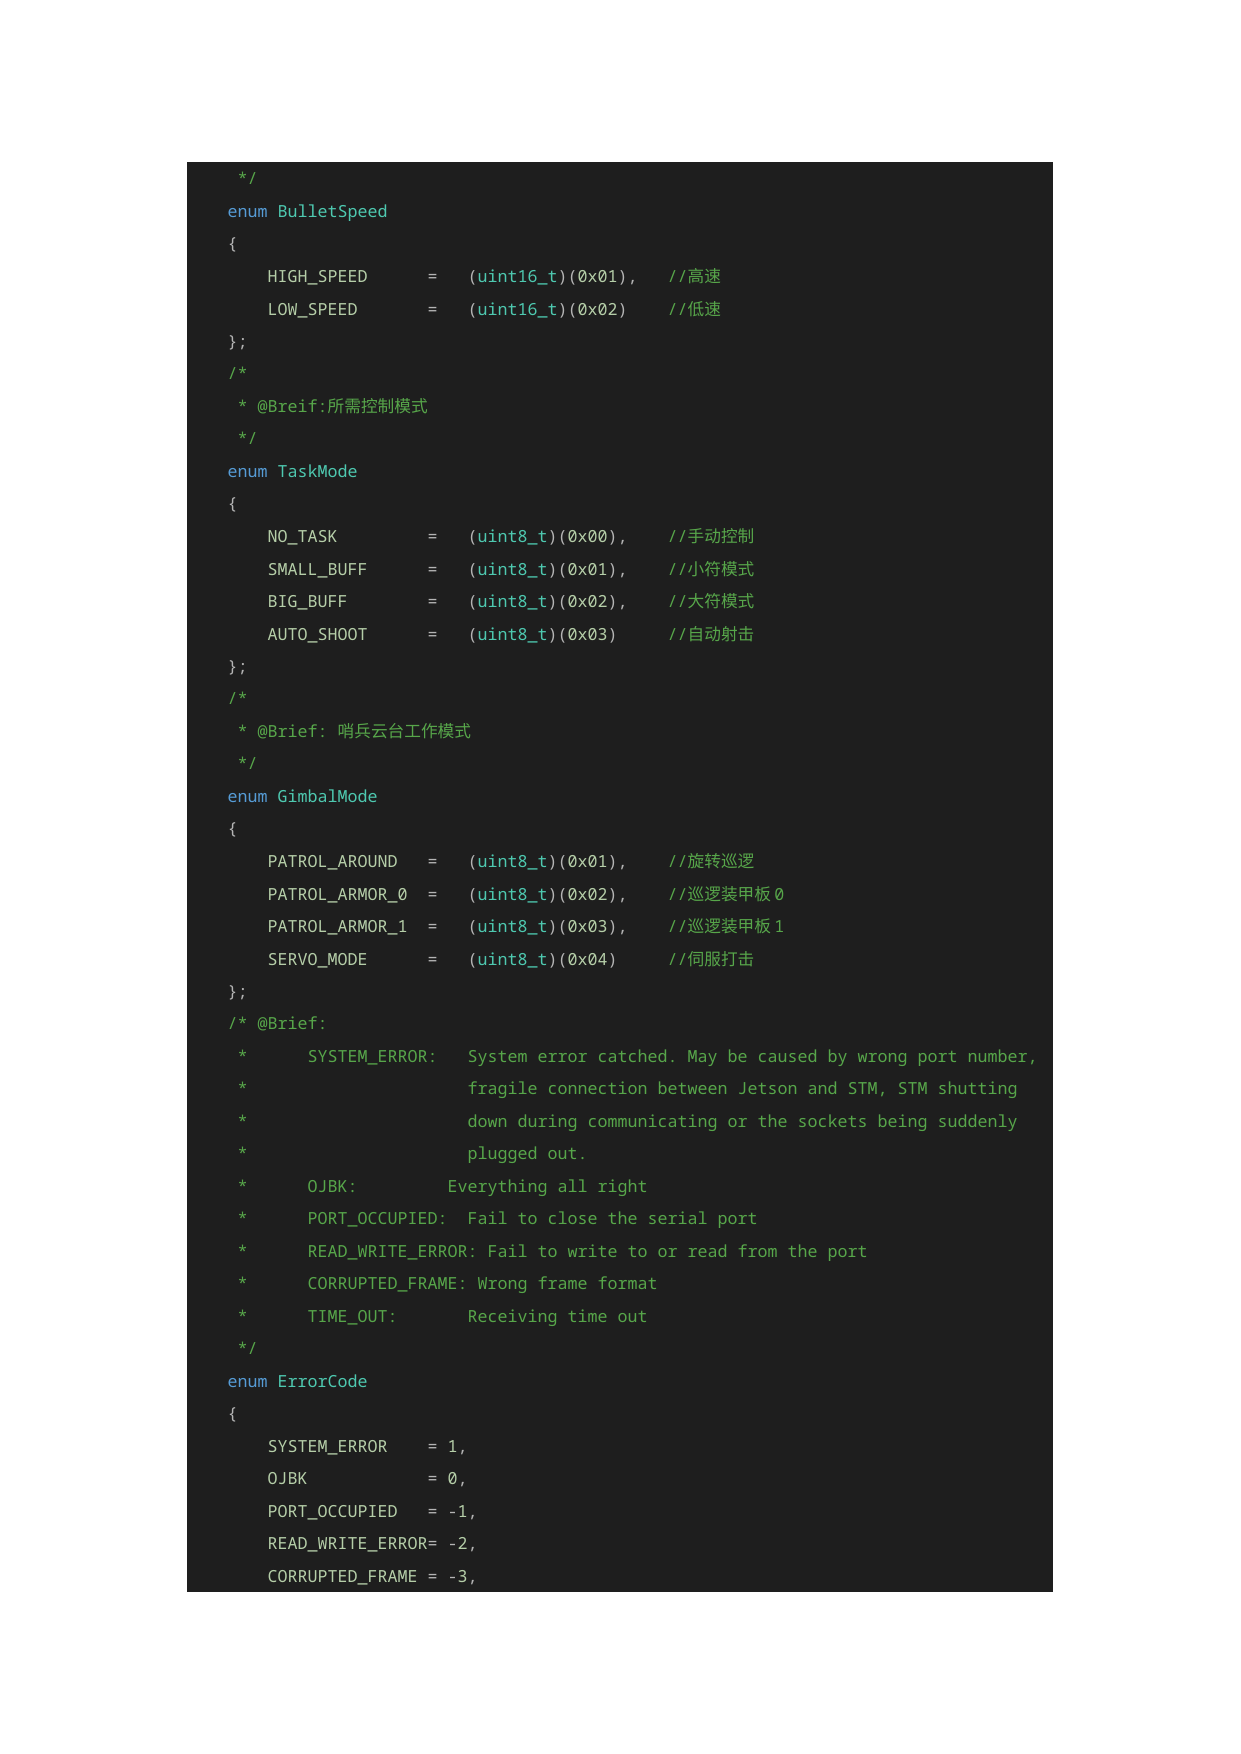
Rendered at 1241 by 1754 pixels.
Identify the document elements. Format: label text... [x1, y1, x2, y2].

text */ [187, 162, 1053, 194]
text READ_WRITE_ERROR= -2, [187, 1527, 1053, 1559]
text BIG_BUFF = (uint8_t)(0x02), //大符模式 [187, 584, 1053, 617]
text HIGH_SPEED = (uint16_t)(0x01), //高速 [187, 259, 1053, 292]
text PATROL_ARMOR_0 = (uint8_t)(0x02), //巡逻装甲板0 [187, 877, 1053, 909]
text * @Breif:所需控制模式 [187, 389, 1053, 422]
text * SYSTEM_ERROR: System error catched. May be caused by wrong port number, [187, 1039, 1053, 1072]
text * CORRUPTED_FRAME: Wrong frame format [187, 1267, 1053, 1299]
text { [187, 487, 1053, 519]
text * down during communicating or the sockets being suddenly [187, 1104, 1053, 1137]
text PORT_OCCUPIED = -1, [187, 1494, 1053, 1527]
text { [187, 1397, 1053, 1429]
text * TIME_OUT: Receiving time out [187, 1299, 1053, 1332]
text { [187, 812, 1053, 844]
text /* [187, 357, 1053, 389]
text enum TaskMode [187, 454, 1053, 487]
text /* [187, 682, 1053, 714]
text enum ErrorCode [187, 1364, 1053, 1397]
text */ [187, 422, 1053, 454]
text * READ_WRITE_ERROR: Fail to write to or read from the port [187, 1234, 1053, 1267]
text OJBK = 0, [187, 1462, 1053, 1494]
text * plugged out. [187, 1137, 1053, 1169]
text * fragile connection between Jetson and STM, STM shutting [187, 1072, 1053, 1104]
text { [187, 227, 1053, 259]
text }; [187, 649, 1053, 682]
text NO_TASK = (uint8_t)(0x00), //手动控制 [187, 519, 1053, 552]
text * @Brief: 哨兵云台工作模式 [187, 714, 1053, 747]
text SYSTEM_ERROR = 1, [187, 1429, 1053, 1462]
text */ [187, 747, 1053, 779]
text * OJBK: Everything all right [187, 1169, 1053, 1202]
text AUTO_SHOOT = (uint8_t)(0x03) //自动射击 [187, 617, 1053, 649]
text enum GimbalMode [187, 779, 1053, 812]
text * PORT_OCCUPIED: Fail to close the serial port [187, 1202, 1053, 1234]
text }; [187, 324, 1053, 357]
text PATROL_ARMOR_1 = (uint8_t)(0x03), //巡逻装甲板1 [187, 909, 1053, 942]
text /* @Brief: [187, 1007, 1053, 1039]
text enum BulletSpeed [187, 194, 1053, 227]
text CORRUPTED_FRAME = -3, [187, 1559, 1053, 1592]
text }; [187, 974, 1053, 1007]
text SERVO_MODE = (uint8_t)(0x04) //伺服打击 [187, 942, 1053, 974]
text PATROL_AROUND = (uint8_t)(0x01), //旋转巡逻 [187, 844, 1053, 877]
text SMALL_BUFF = (uint8_t)(0x01), //小符模式 [187, 552, 1053, 584]
text */ [187, 1332, 1053, 1364]
text LOW_SPEED = (uint16_t)(0x02) //低速 [187, 292, 1053, 324]
